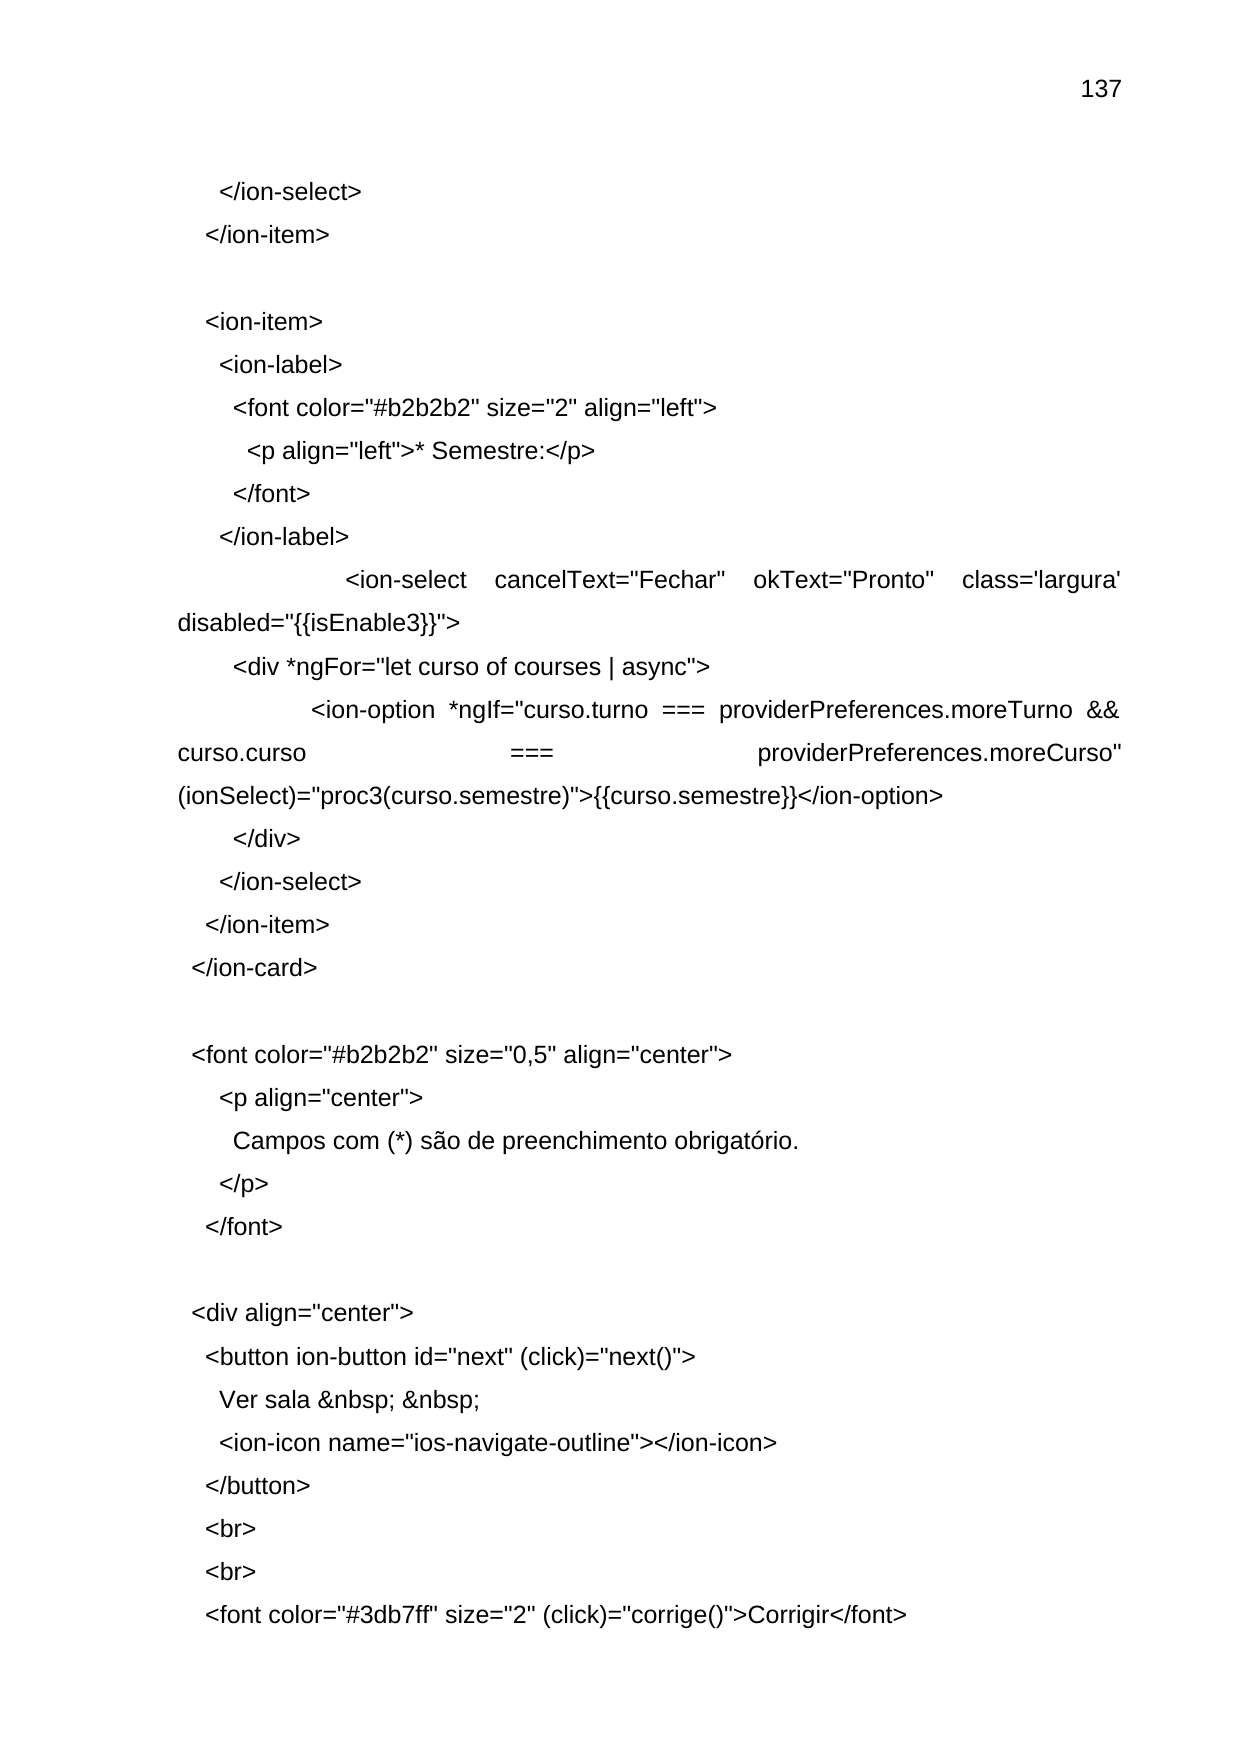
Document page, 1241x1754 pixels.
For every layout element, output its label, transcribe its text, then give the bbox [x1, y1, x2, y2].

text <font color="#b2b2b2" size="0,5" align="center"> [177, 1040, 1122, 1068]
text </ion-select> [177, 177, 1122, 206]
text </ion-label> [177, 522, 1122, 551]
text <br> [177, 1557, 1122, 1586]
text <ion-label> [177, 350, 1122, 378]
text </ion-item> [177, 910, 1122, 939]
text </ion-item> [177, 220, 1122, 249]
text <br> [177, 1514, 1122, 1543]
text </div> [177, 824, 1122, 853]
text Campos com (*) são de preenchimento obrigatório. [177, 1126, 1122, 1155]
text </ion-card> [177, 953, 1122, 982]
text </p> [177, 1169, 1122, 1198]
text <div align="center"> [177, 1298, 1122, 1327]
text Ver sala &nbsp; &nbsp; [177, 1385, 1122, 1413]
text <button ion-button id="next" (click)="next()"> [177, 1342, 1122, 1370]
text <p align="left">* Semestre:</p> [177, 436, 1122, 465]
text <ion-select cancelText="Fechar" okText="Pronto" class='largura' disabled="{{isEnable3}}"> [177, 565, 1122, 637]
text <p align="center"> [177, 1083, 1122, 1112]
text </ion-select> [177, 867, 1122, 896]
text <div *ngFor="let curso of courses | async"> [177, 652, 1122, 680]
text </button> [177, 1471, 1122, 1500]
text </font> [177, 1212, 1122, 1241]
text <font color="#3db7ff" size="2" (click)="corrige()">Corrigir</font> [177, 1600, 1122, 1629]
text <font color="#b2b2b2" size="2" align="left"> [177, 393, 1122, 422]
text <ion-icon name="ios-navigate-outline"></ion-icon> [177, 1428, 1122, 1457]
text </font> [177, 479, 1122, 508]
text <ion-option *ngIf="curso.turno === providerPreferences.moreTurno && curso.curso === providerPreferences.moreCurso" (ionSelect)="proc3(curso.semestre)">{{curso.semestre}}</ion-option> [177, 695, 1122, 810]
text <ion-item> [177, 307, 1122, 335]
